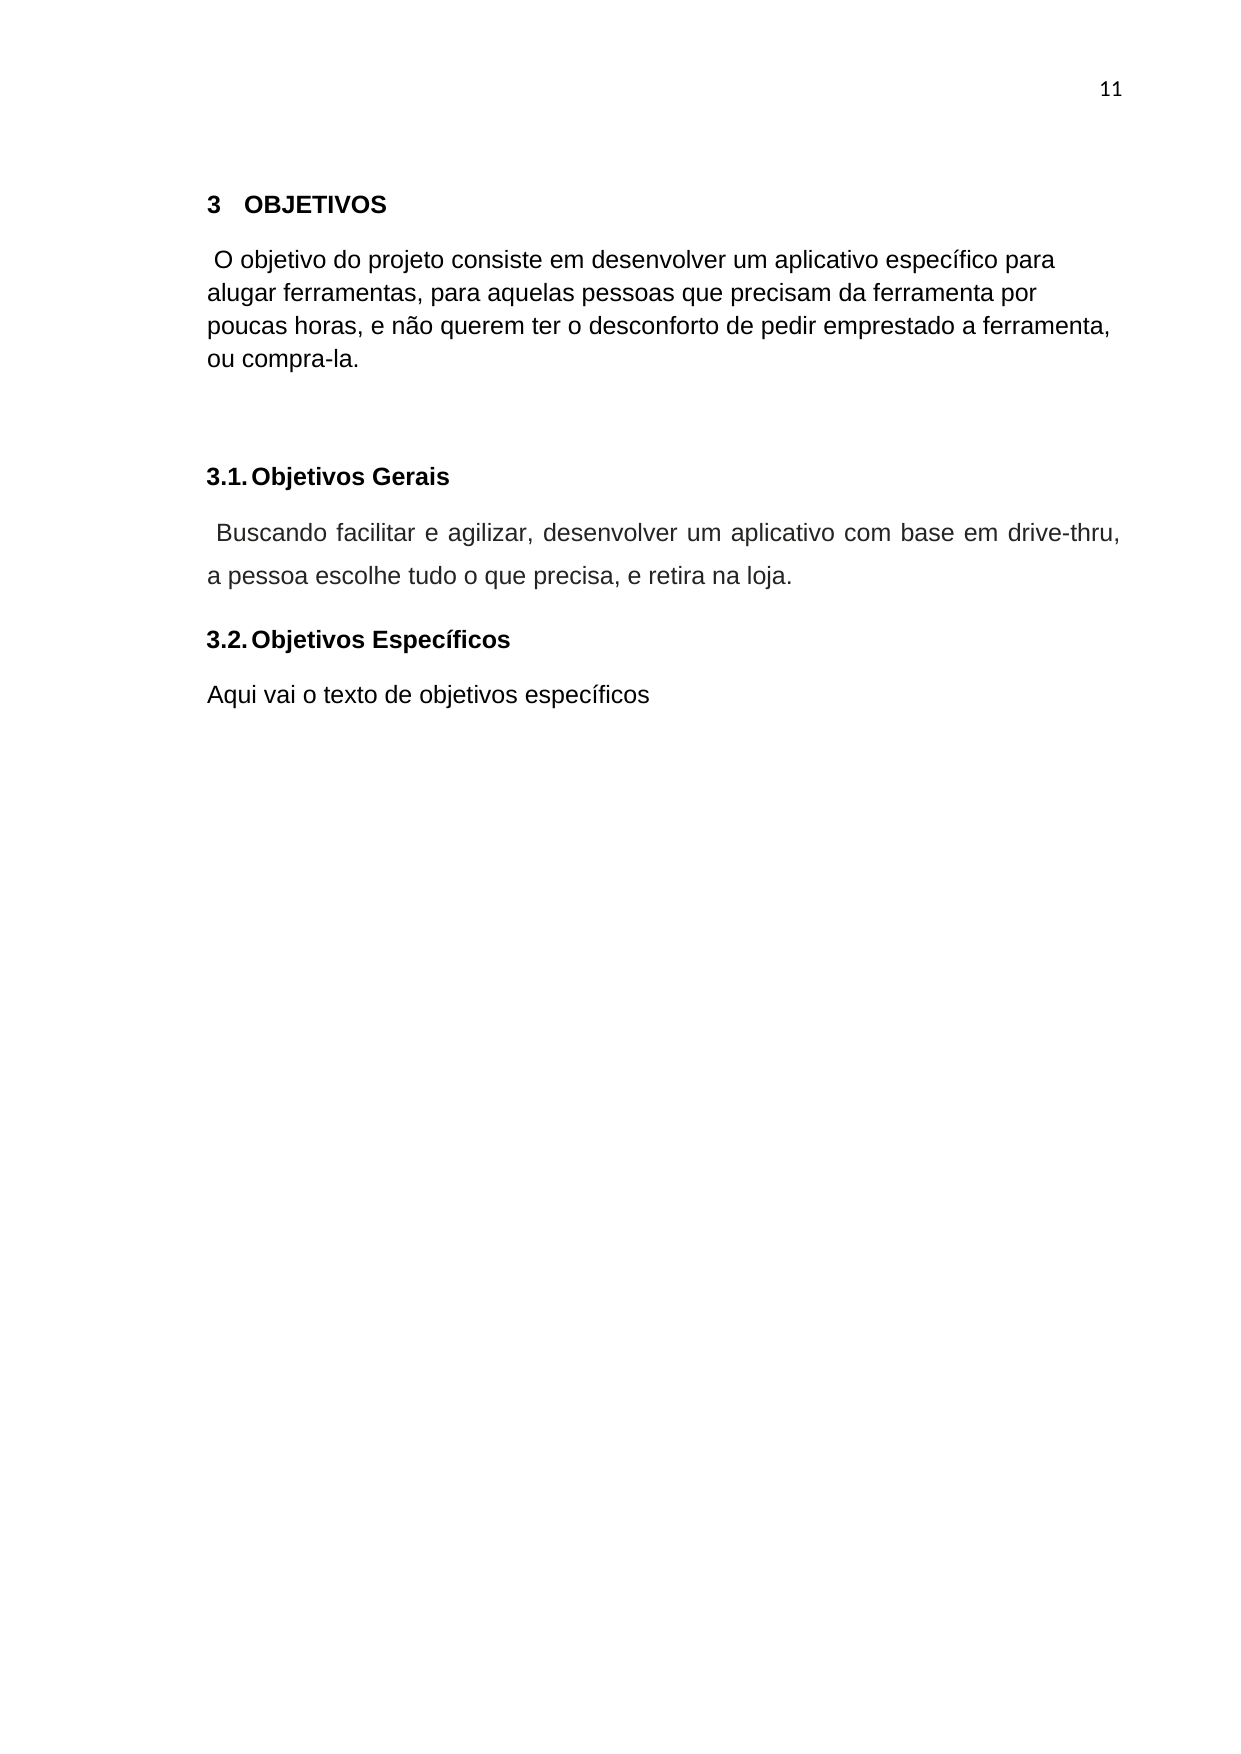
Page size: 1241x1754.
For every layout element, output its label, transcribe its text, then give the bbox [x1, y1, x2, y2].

text O objetivo do projeto consiste em desenvolver um aplicativo específico para alugar ferramentas, para aquelas pessoas que precisam da ferramenta por poucas horas, e não querem ter o desconforto de pedir emprestado a ferramenta, ou compra-la. [207, 245, 1122, 373]
subtitle OBJETIVOS [207, 190, 1122, 218]
subtitle Objetivos Gerais [206, 462, 1122, 491]
text Buscando facilitar e agilizar, desenvolver um aplicativo com base em drive-thru, a pessoa escolhe tudo o que precisa, e retira na loja. [207, 547, 1122, 590]
text Aqui vai o texto de objetivos específicos [207, 681, 1122, 709]
subtitle Objetivos Específicos [206, 625, 1122, 654]
